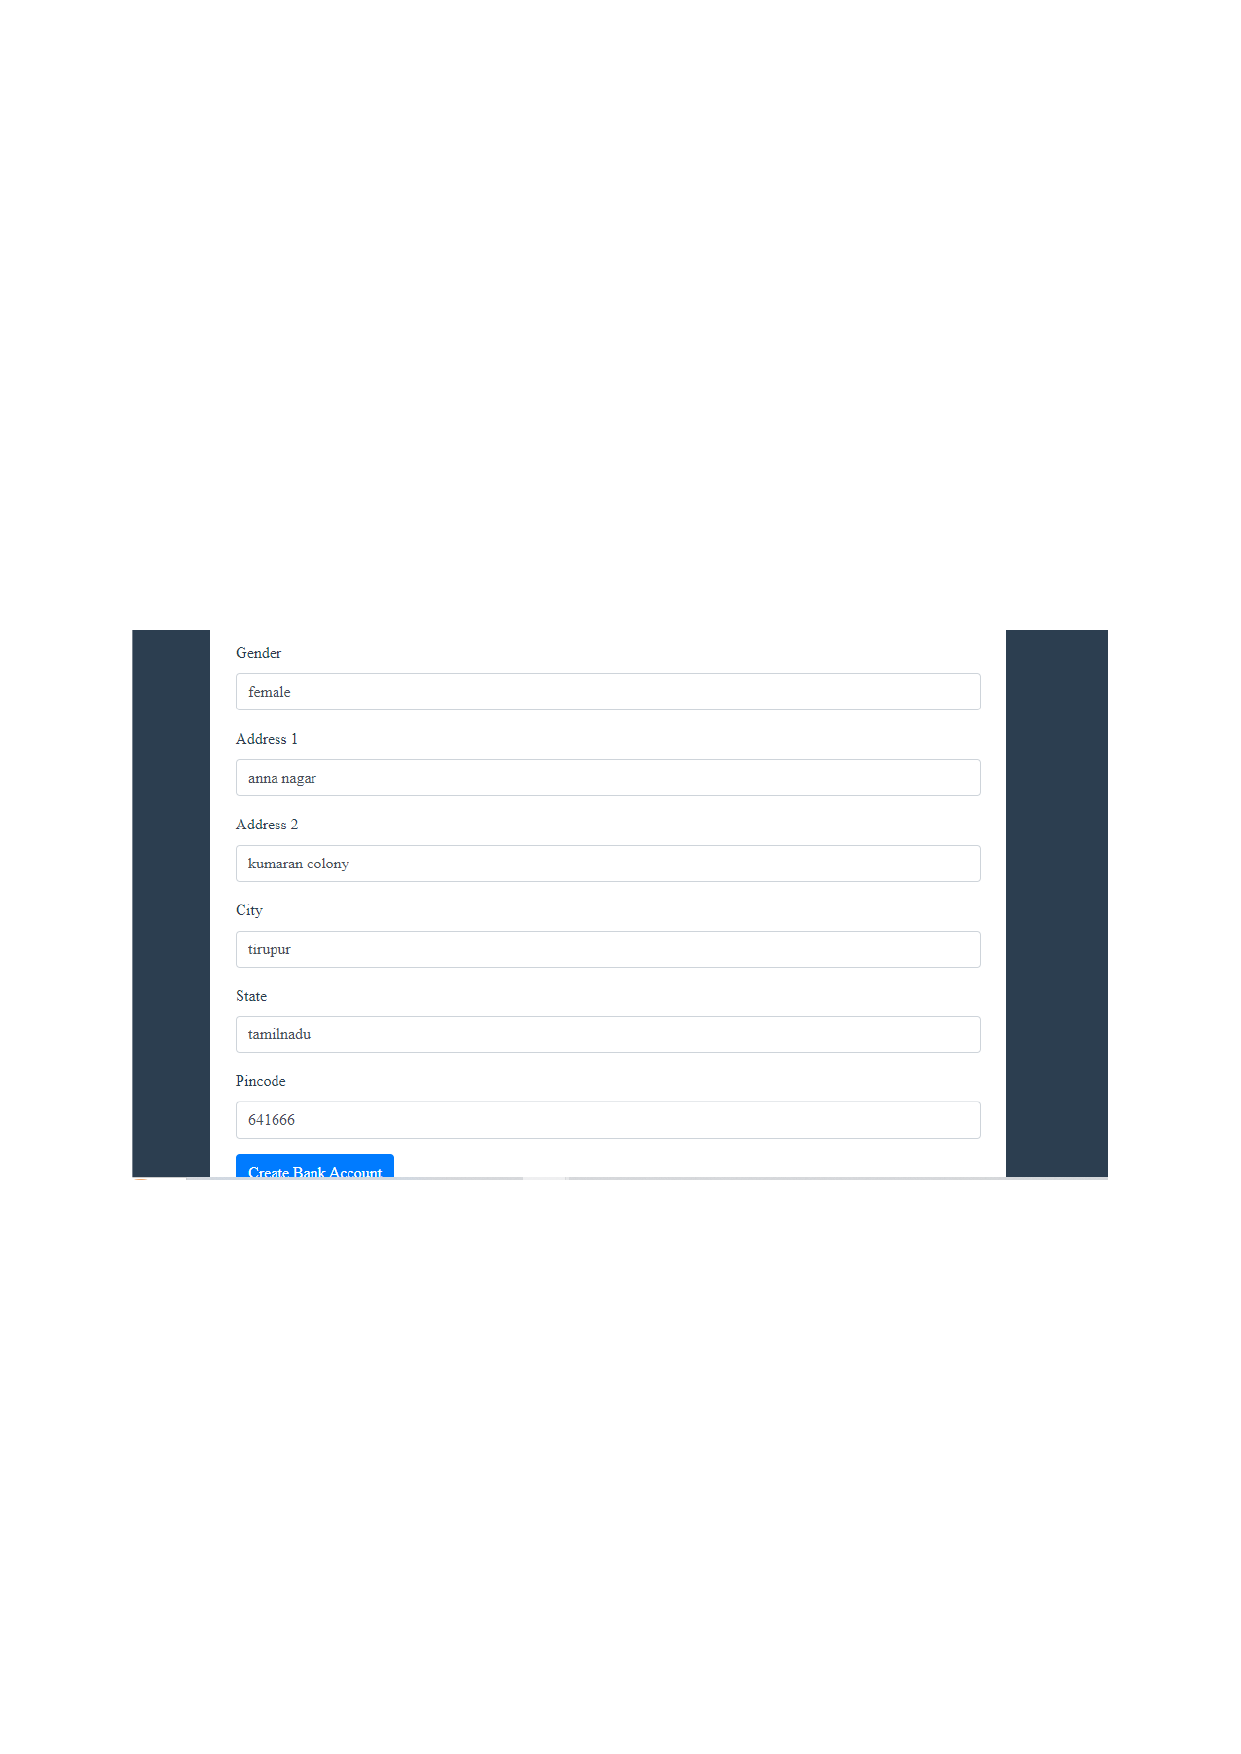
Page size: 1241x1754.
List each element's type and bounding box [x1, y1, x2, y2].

picture [132, 630, 1108, 1180]
